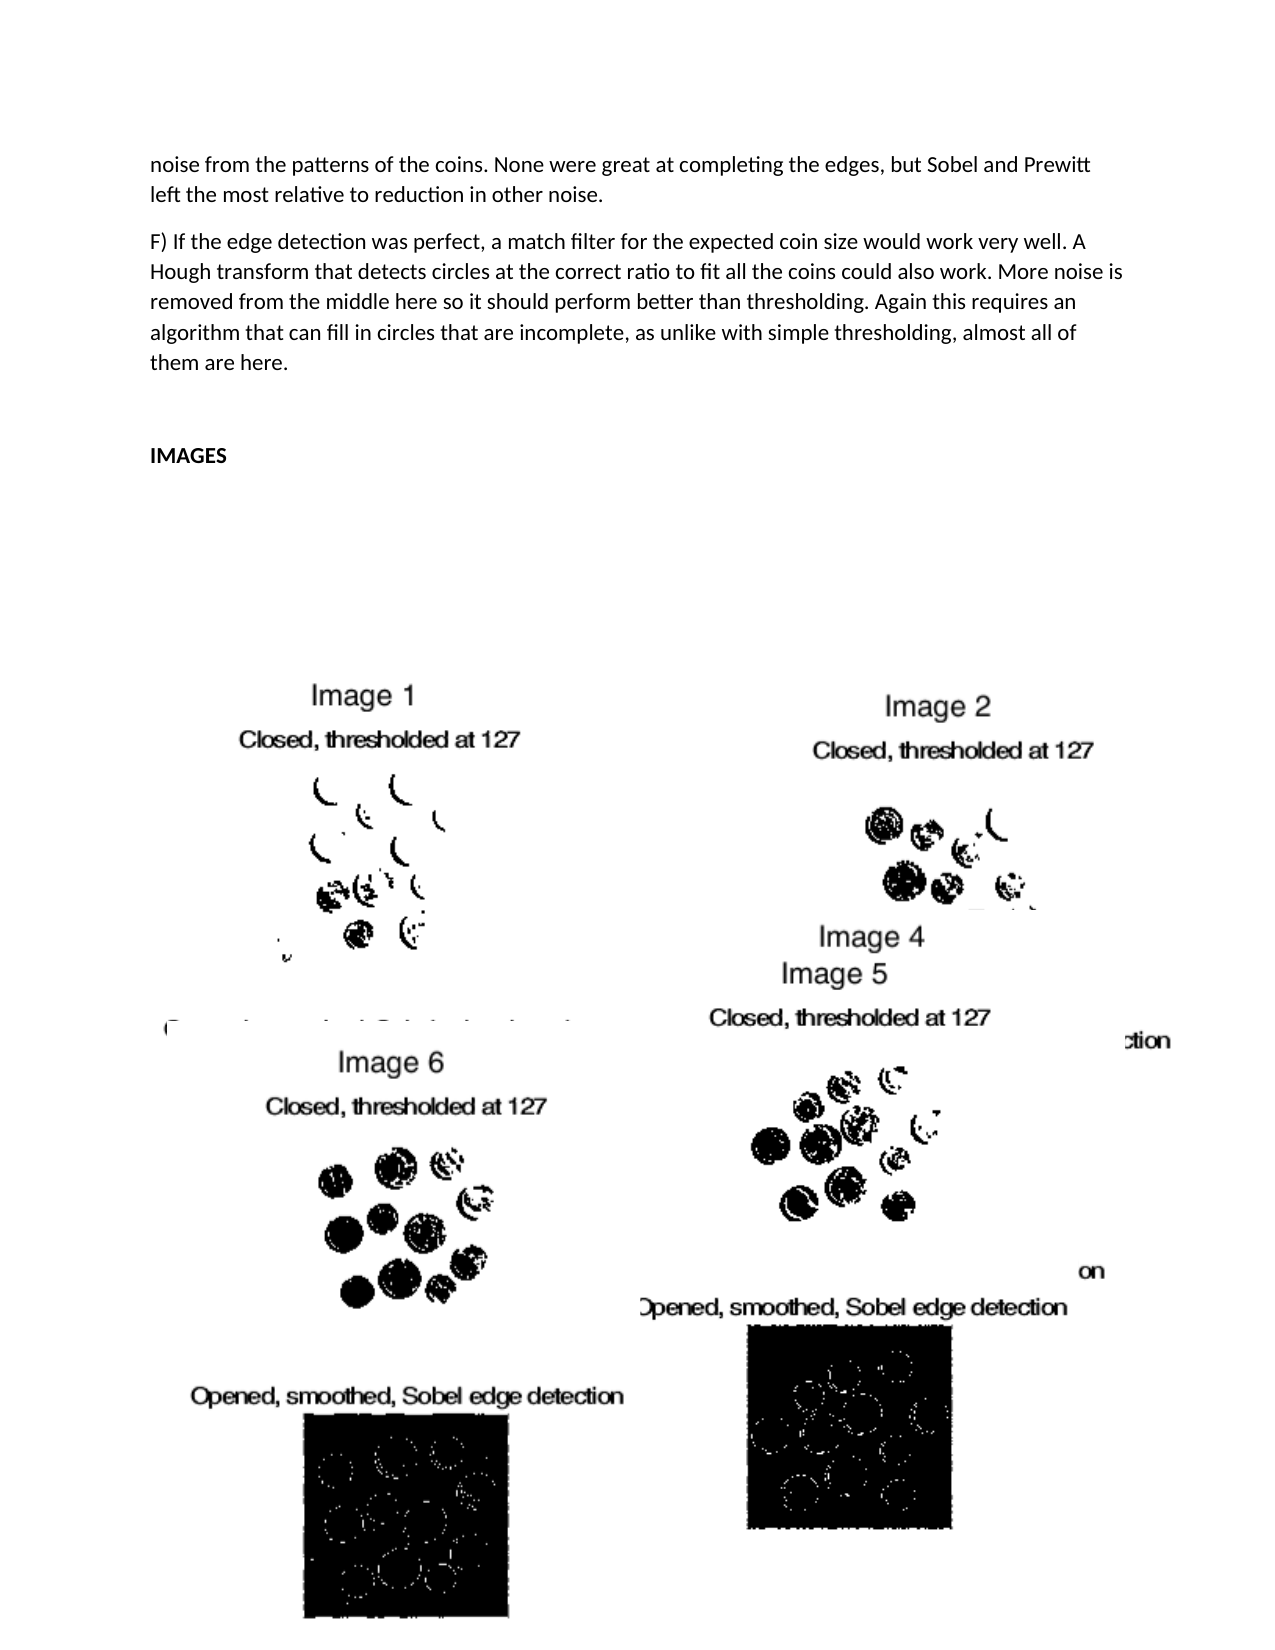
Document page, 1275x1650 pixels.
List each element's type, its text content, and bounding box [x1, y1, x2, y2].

text F) If the edge detection was perfect, a match filter for the expected coin size would work very well. A Hough transform that detects circles at the correct ratio to fit all the coins could also work. More noise is removed from the middle here so it should perform better than thresholding. Again this requires an algorithm that can fill in circles that are incomplete, as unlike with simple thresholding, almost all of them are here. [150, 227, 1125, 376]
picture [150, 670, 1185, 1650]
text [150, 150, 1125, 208]
text IMAGES [150, 442, 1125, 470]
